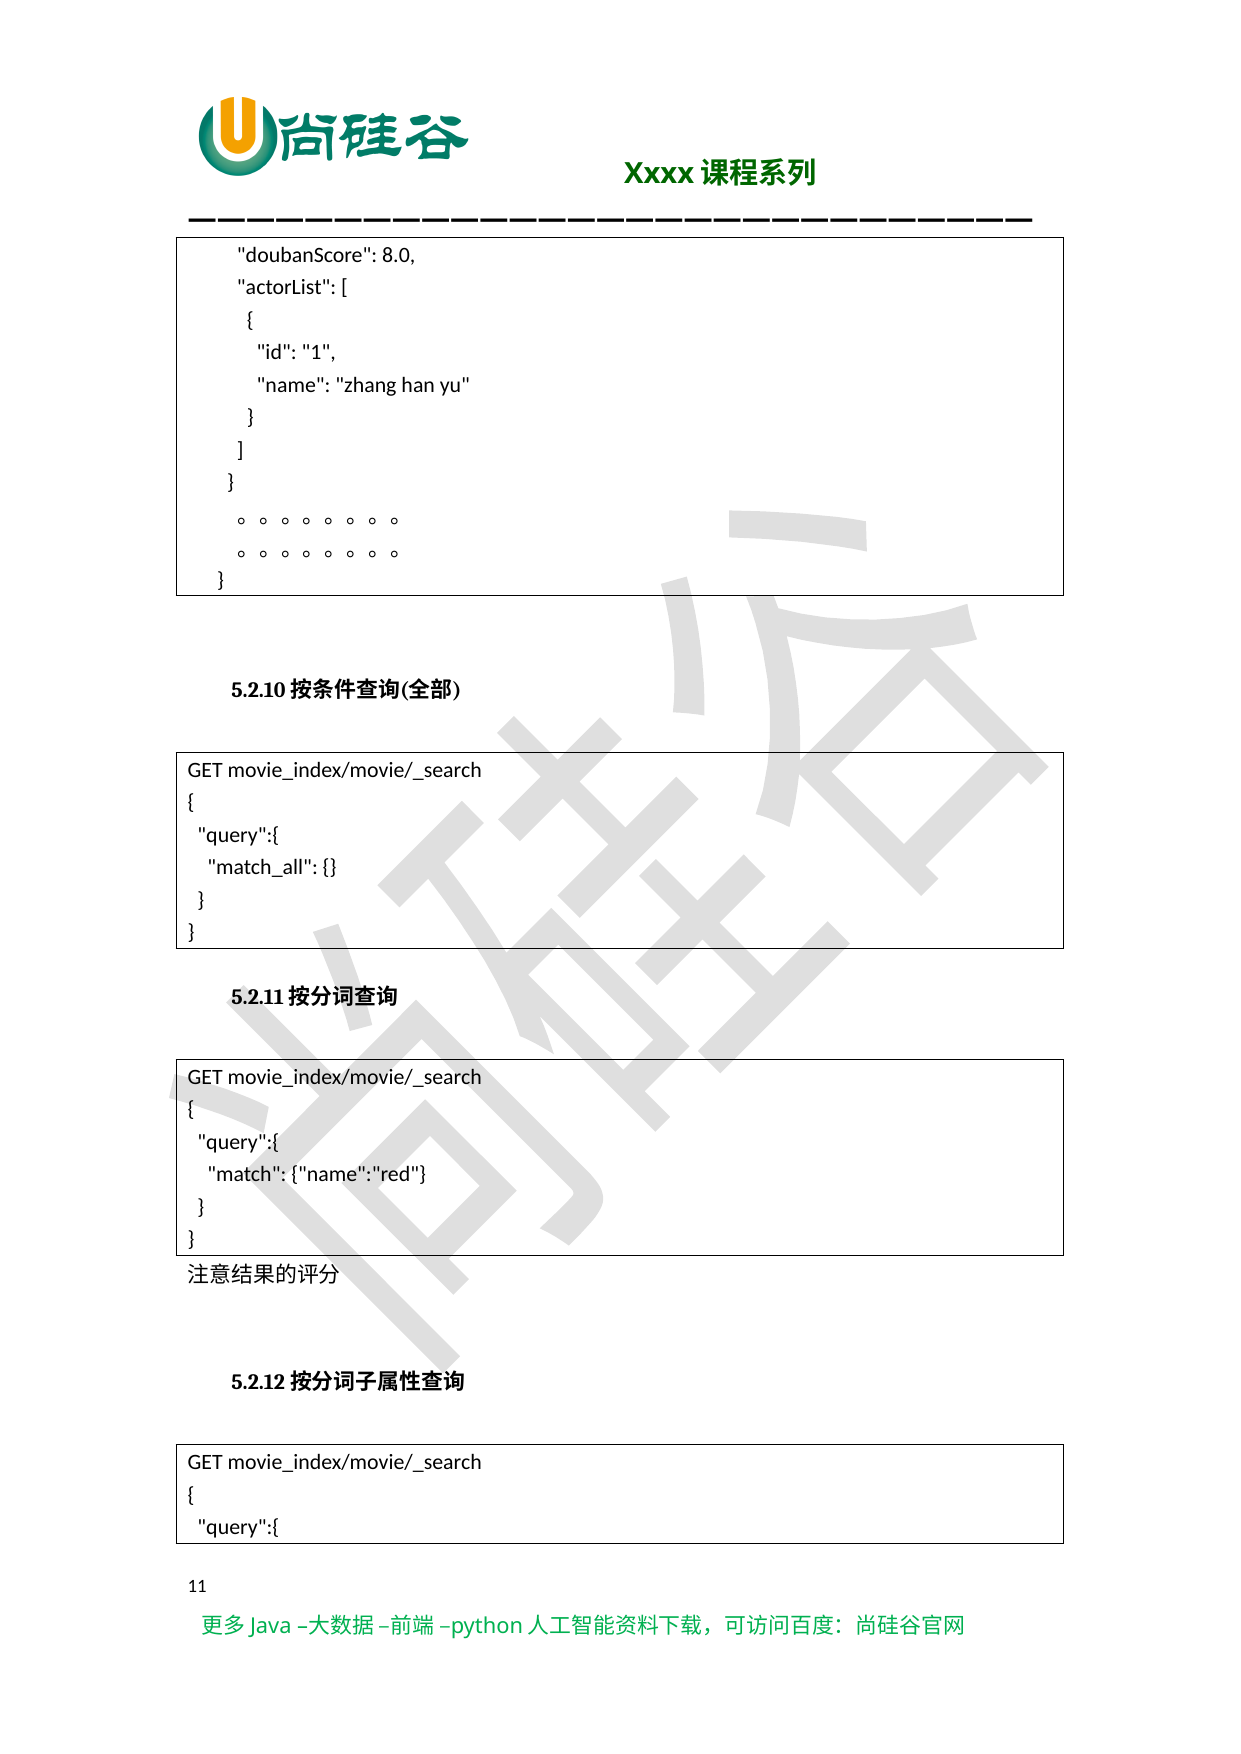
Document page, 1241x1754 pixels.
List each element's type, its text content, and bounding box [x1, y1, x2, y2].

subtitle 5.2.12 按分词子属性查询 [231, 1364, 1053, 1396]
table_header GET movie_index/movie/_search { "query":{ "match": {"name":"red"} } } [177, 1060, 1063, 1255]
table_header GET movie_index/movie/_search { "query":{ "match": {"actorList.name":"zhang"} } } [177, 1445, 1063, 1543]
subtitle 5.2.10 按条件查询(全部) [231, 671, 1053, 704]
picture [187, 88, 476, 184]
subtitle 5.2.11 按分词查询 [231, 978, 1053, 1011]
table_header GET movie_index/movie/_search { "query":{ "match_all": {} } } [177, 753, 1063, 948]
text 注意结果的评分 [187, 1256, 1053, 1289]
